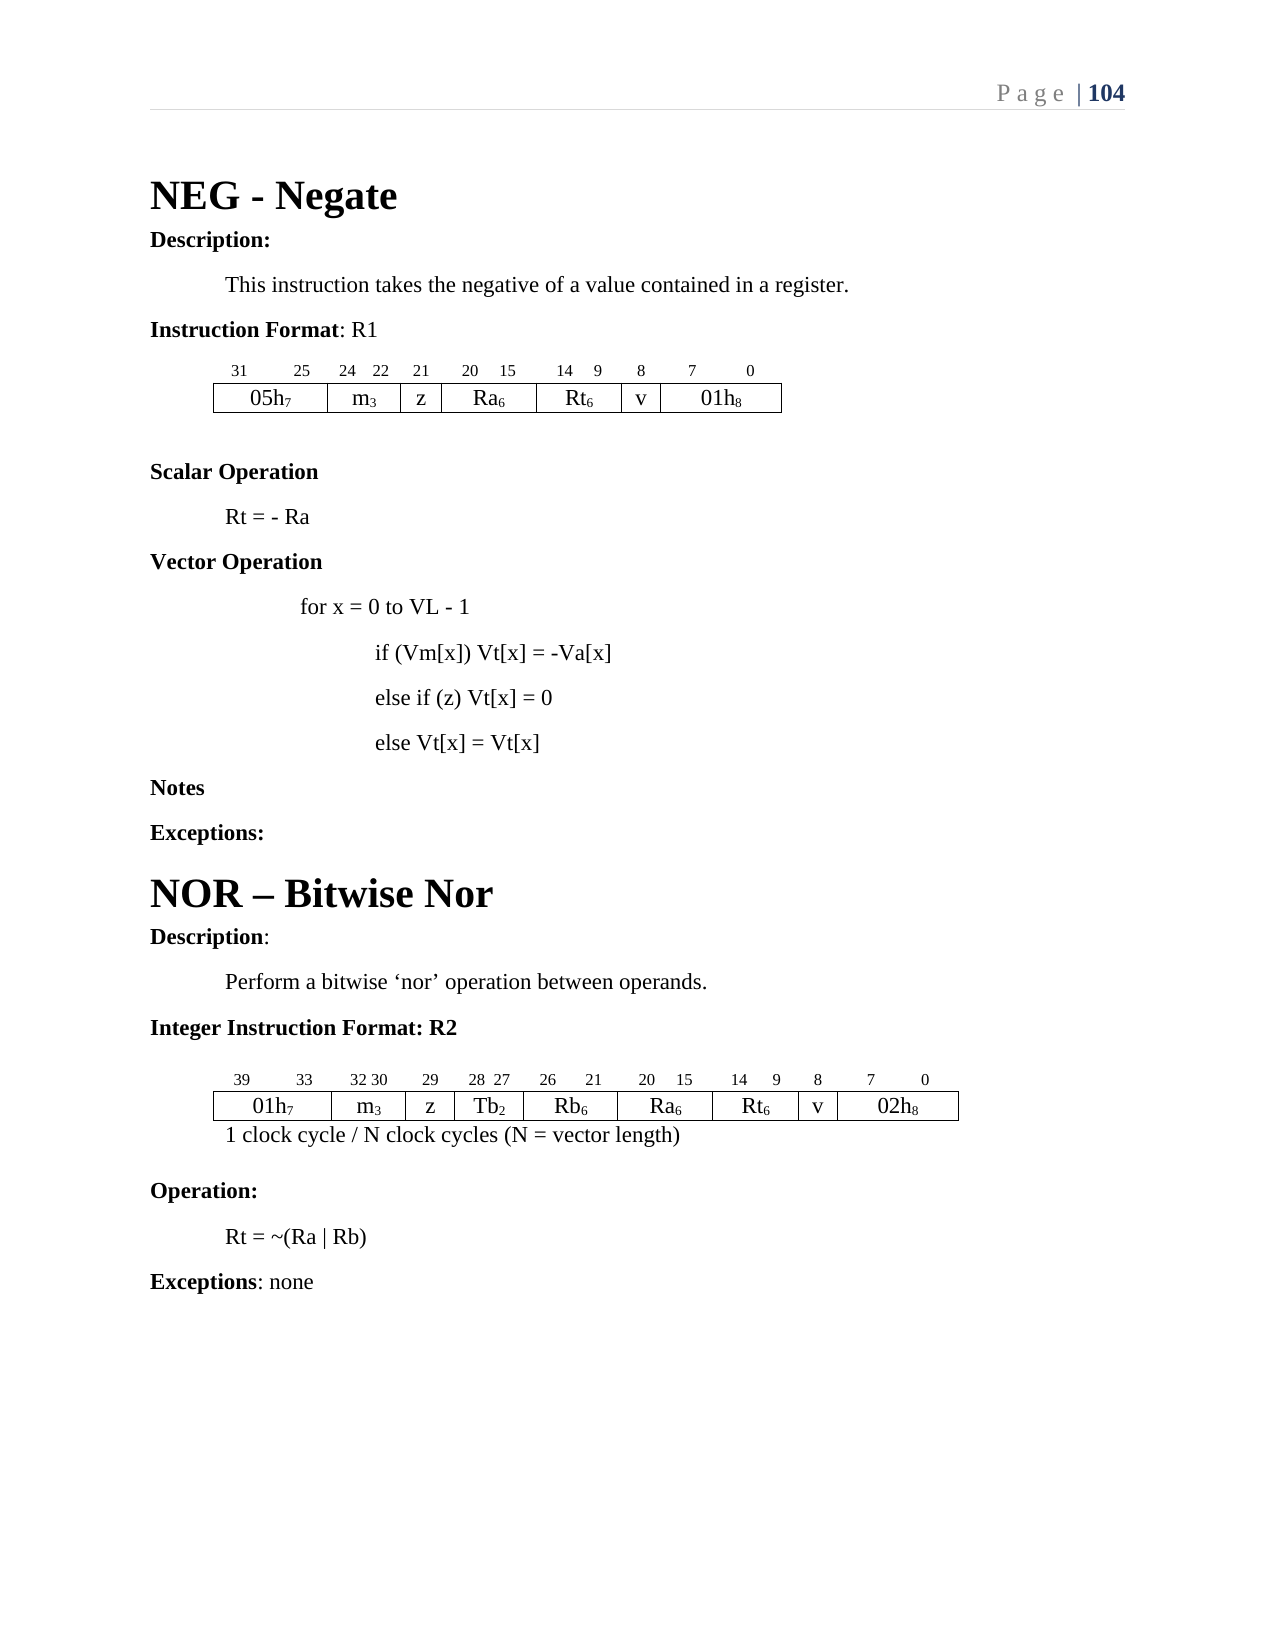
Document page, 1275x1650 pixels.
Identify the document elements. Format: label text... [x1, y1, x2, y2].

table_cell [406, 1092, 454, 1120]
text else Vt[x] = Vt[x] [300, 729, 1125, 755]
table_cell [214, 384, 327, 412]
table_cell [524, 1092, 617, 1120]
text Integer Instruction Format: R2 [150, 1013, 1125, 1040]
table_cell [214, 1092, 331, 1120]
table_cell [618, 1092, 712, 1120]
text Description: [150, 923, 1125, 950]
text Exceptions: [150, 819, 1125, 845]
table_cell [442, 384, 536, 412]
text 1 clock cycle / N clock cycles (N = vector length) [225, 1121, 1125, 1148]
text Description: [150, 226, 1125, 252]
text for x = 0 to VL - 1 [225, 593, 1125, 620]
text Notes [150, 774, 1125, 800]
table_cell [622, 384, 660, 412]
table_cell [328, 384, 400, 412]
text Rt = - Ra [225, 503, 1125, 529]
text else if (z) Vt[x] = 0 [300, 684, 1125, 710]
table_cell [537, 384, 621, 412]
text Scalar Operation [150, 458, 1125, 484]
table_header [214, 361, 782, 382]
text if (Vm[x]) Vt[x] = -Va[x] [300, 638, 1125, 665]
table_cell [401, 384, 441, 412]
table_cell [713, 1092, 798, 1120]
text Rt = ~(Ra | Rb) [225, 1223, 1125, 1249]
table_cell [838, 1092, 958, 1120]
text Operation: [150, 1178, 1125, 1204]
subtitle NEG - Negate [150, 171, 1125, 219]
text Exceptions: none [150, 1268, 1125, 1294]
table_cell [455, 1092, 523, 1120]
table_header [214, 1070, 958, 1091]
text Vector Operation [150, 548, 1125, 575]
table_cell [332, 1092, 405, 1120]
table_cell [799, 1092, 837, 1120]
text Perform a bitwise ‘nor’ operation between operands. [225, 968, 1125, 995]
text Instruction Format: R1 [150, 316, 1125, 342]
subtitle NOR – Bitwise Nor [150, 868, 1125, 916]
text This instruction takes the negative of a value contained in a register. [225, 271, 1125, 297]
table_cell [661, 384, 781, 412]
